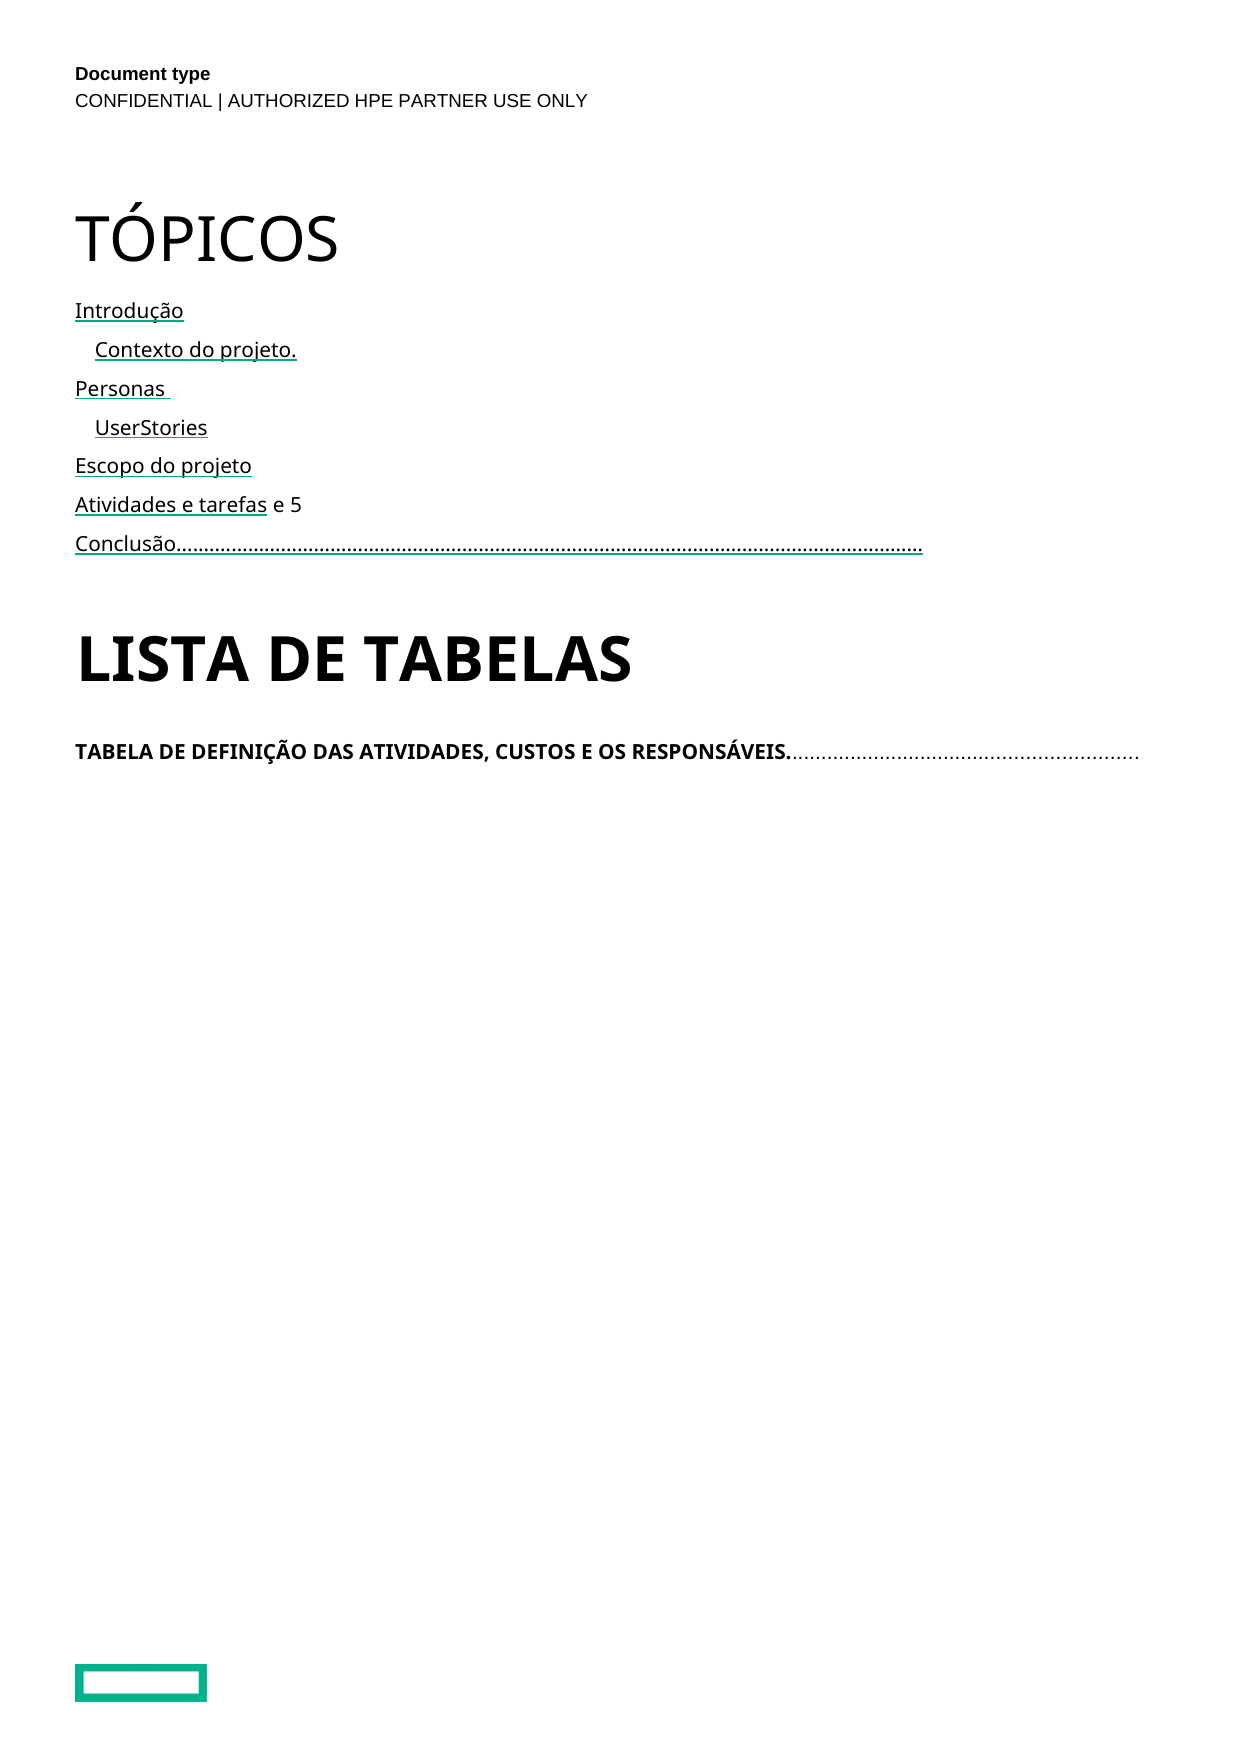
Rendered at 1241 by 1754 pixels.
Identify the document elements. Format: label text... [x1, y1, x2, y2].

text Introdução 2 [75, 296, 1045, 324]
text Personas 3 [75, 374, 1045, 402]
text Contexto do projeto. 3 [94, 335, 1045, 363]
text TÓPICOS [75, 194, 1165, 279]
text Atividades e tarefas 4 e 5 [75, 490, 1045, 519]
text Conclusão….…………………………………………………………………………………………………………………… 5 [75, 529, 1165, 558]
text UserStories 3 [94, 413, 1045, 441]
text Escopo do projeto 4 [75, 451, 1045, 480]
text Tabela de definição das atividades, custos E OS responsáveis.. …….6 [75, 737, 1045, 766]
picture [75, 1664, 207, 1702]
title Lista de tabelas [75, 615, 1165, 700]
